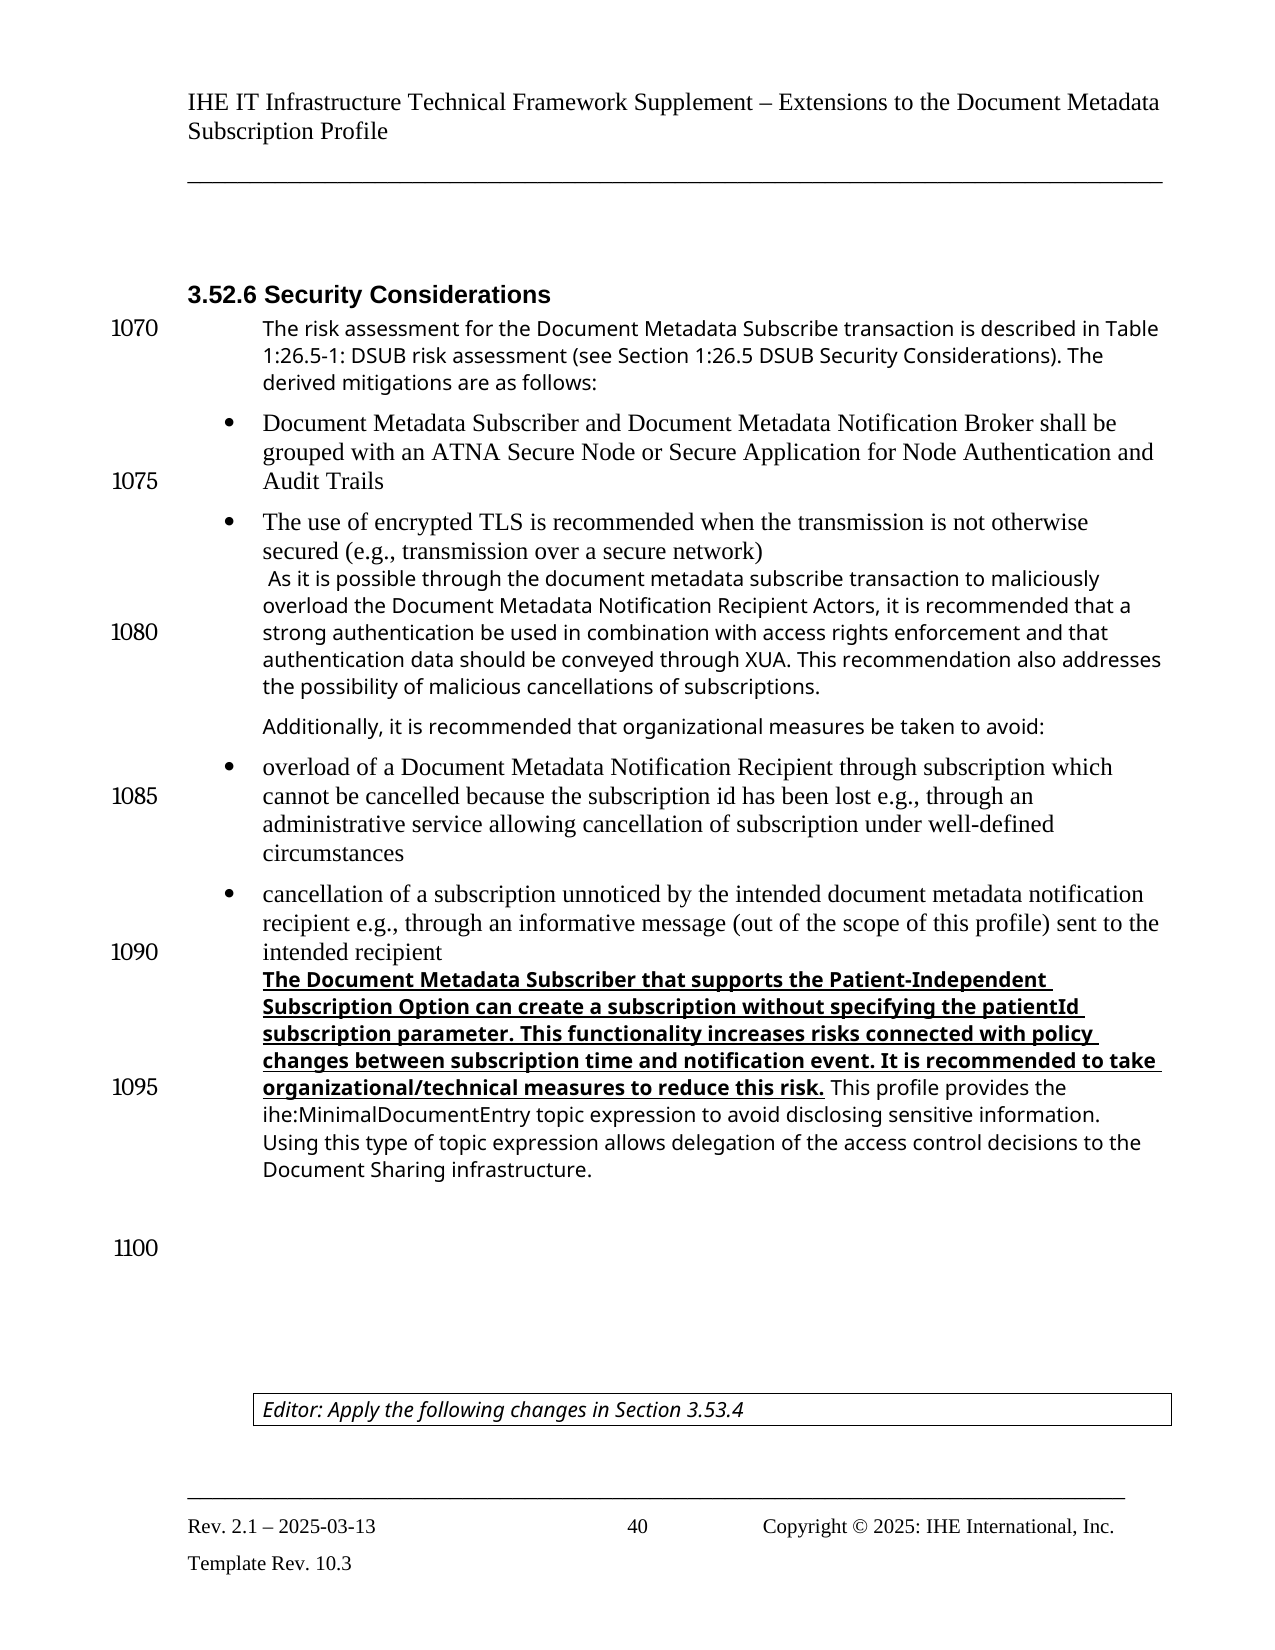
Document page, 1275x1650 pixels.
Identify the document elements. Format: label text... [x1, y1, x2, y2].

subtitle 3.52.6 Security Considerations [187, 279, 1162, 308]
list Document Metadata Subscriber and Document Metadata Notification Broker shall be grouped with an ATNA Secure Node or Secure Application for Node Authentication and Audit Trails [225, 408, 1162, 494]
text As it is possible through the document metadata subscribe transaction to maliciously overload the Document Metadata Notification Recipient Actors, it is recommended that a strong authentication be used in combination with access rights enforcement and that authentication data should be conveyed through XUA. This recommendation also addresses the possibility of malicious cancellations of subscriptions. [262, 564, 1162, 700]
text Additionally, it is recommended that organizational measures be taken to avoid: [262, 712, 1162, 739]
list overload of a Document Metadata Notification Recipient through subscription which cannot be cancelled because the subscription id has been lost e.g., through an administrative service allowing cancellation of subscription under well-defined circumstances [225, 752, 1162, 867]
list cancellation of a subscription unnoticed by the intended document metadata notification recipient e.g., through an informative message (out of the scope of this profile) sent to the intended recipient [225, 879, 1162, 966]
text The risk assessment for the Document Metadata Subscribe transaction is described in Table 1:26.5-1: DSUB risk assessment (see Section 1:26.5 DSUB Security Considerations). The derived mitigations are as follows: [262, 314, 1162, 396]
text The Document Metadata Subscriber that supports the Patient-Independent Subscription Option can create a subscription without specifying the patientId subscription parameter. This functionality increases risks connected with policy changes between subscription time and notification event. It is recommended to take organizational/technical measures to reduce this risk. This profile provides the ihe:MinimalDocumentEntry topic expression to avoid disclosing sensitive information. Using this type of topic expression allows delegation of the access control decisions to the Document Sharing infrastructure. [262, 966, 1162, 1071]
list The use of encrypted TLS is recommended when the transmission is not otherwise secured (e.g., transmission over a secure network) [225, 507, 1162, 564]
text Editor: Apply the following changes in Section 3.53.4 [254, 1394, 1171, 1425]
text The Document Metadata Subscriber that supports the Patient-Independent Subscription Option can create a subscription without specifying the patientId subscription parameter. This functionality increases risks connected with policy changes between subscription time and notification event. It is recommended to take organizational/technical measures to reduce this risk. This profile provides the ihe:MinimalDocumentEntry topic expression to avoid disclosing sensitive information. Using this type of topic expression allows delegation of the access control decisions to the Document Sharing infrastructure. [262, 1072, 1162, 1182]
